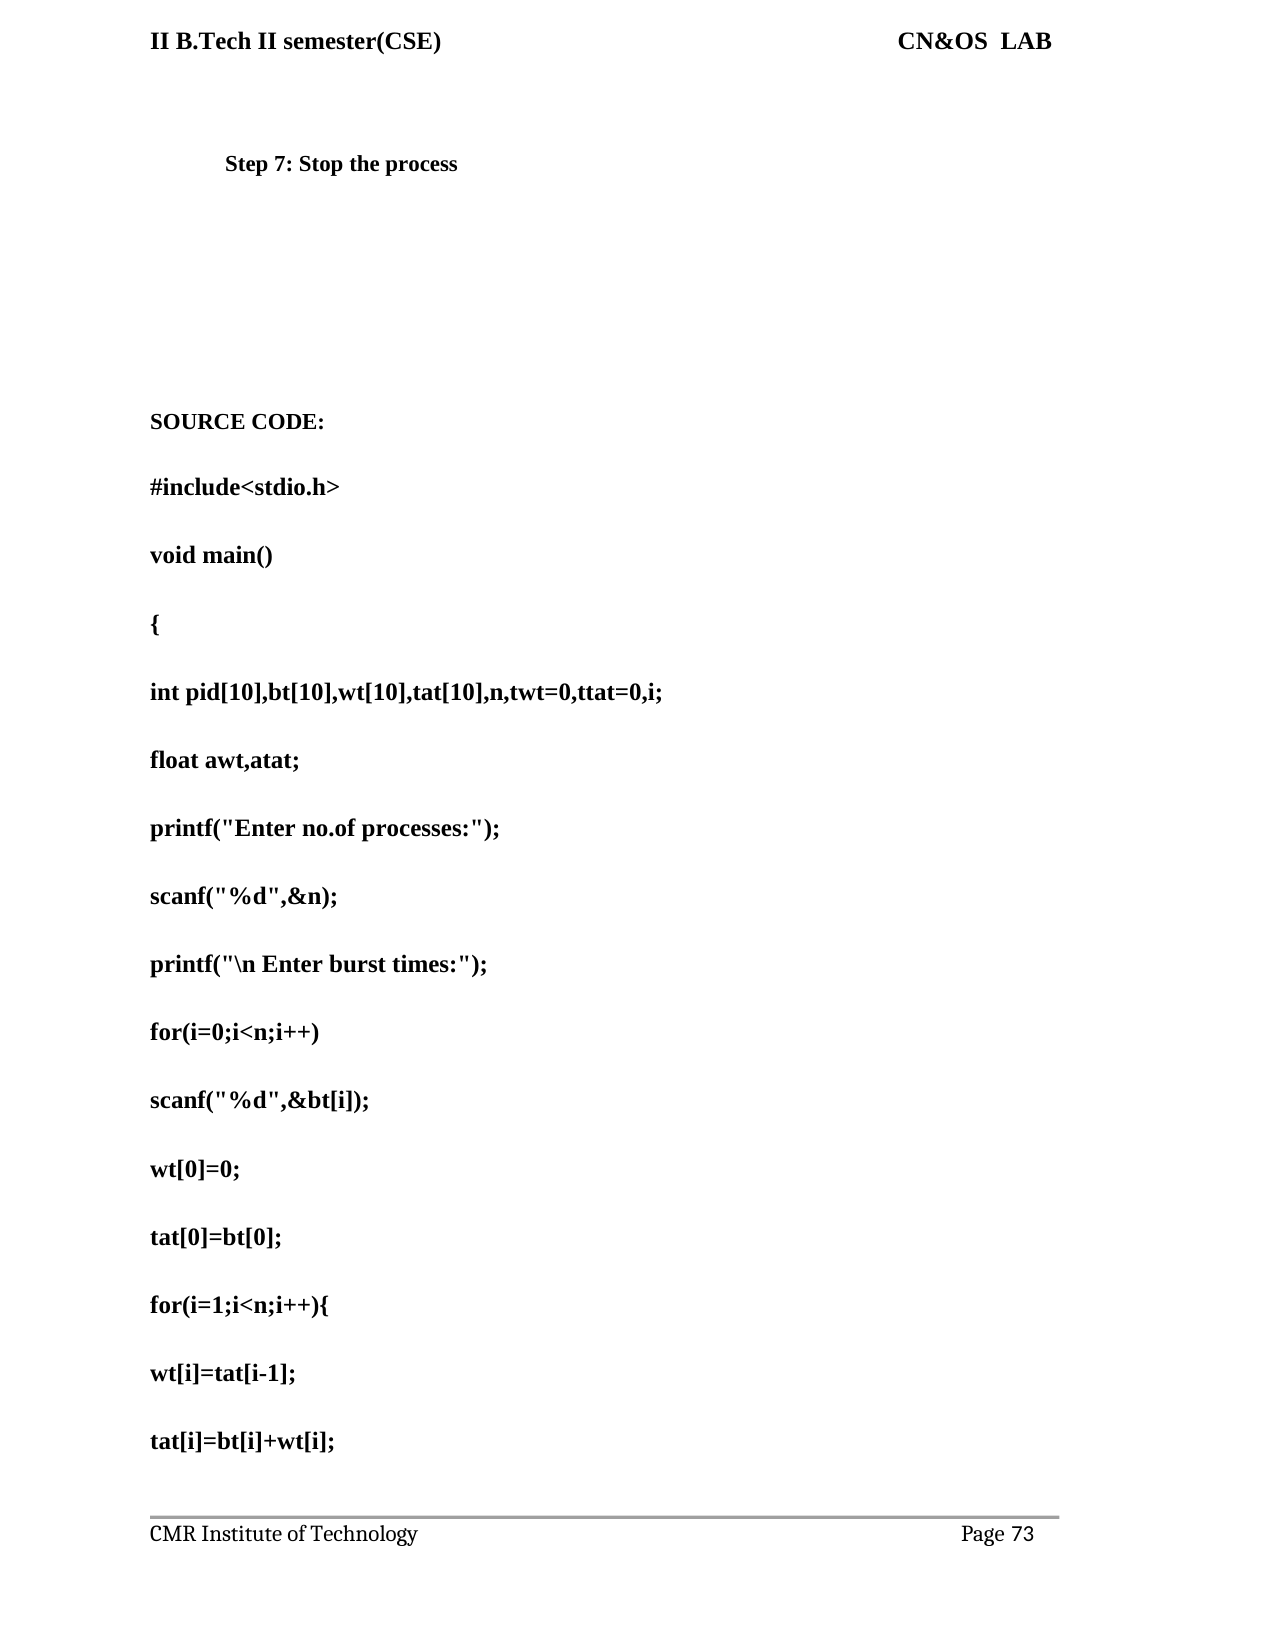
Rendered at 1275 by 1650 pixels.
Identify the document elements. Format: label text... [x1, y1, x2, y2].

text int pid[10],bt[10],wt[10],tat[10],n,twt=0,ttat=0,i; [150, 677, 1059, 706]
text wt[i]=tat[i-1]; [150, 1358, 1059, 1387]
text float awt,atat; [150, 745, 1059, 774]
text for(i=1;i<n;i++){ [150, 1290, 1059, 1319]
text for(i=0;i<n;i++) [150, 1017, 1059, 1046]
text tat[i]=bt[i]+wt[i]; [150, 1426, 1059, 1455]
text { [150, 609, 1059, 637]
text Step 7: Stop the process [150, 150, 1045, 176]
text wt[0]=0; [150, 1154, 1059, 1182]
text printf("\n Enter burst times:"); [150, 949, 1059, 978]
text SOURCE CODE: [150, 408, 1045, 434]
text scanf("%d",&bt[i]); [150, 1086, 1059, 1114]
text void main() [150, 541, 1059, 569]
text printf("Enter no.of processes:"); [150, 813, 1059, 842]
text scanf("%d",&n); [150, 881, 1059, 910]
text #include<stdio.h> [150, 472, 1059, 501]
text tat[0]=bt[0]; [150, 1222, 1059, 1251]
